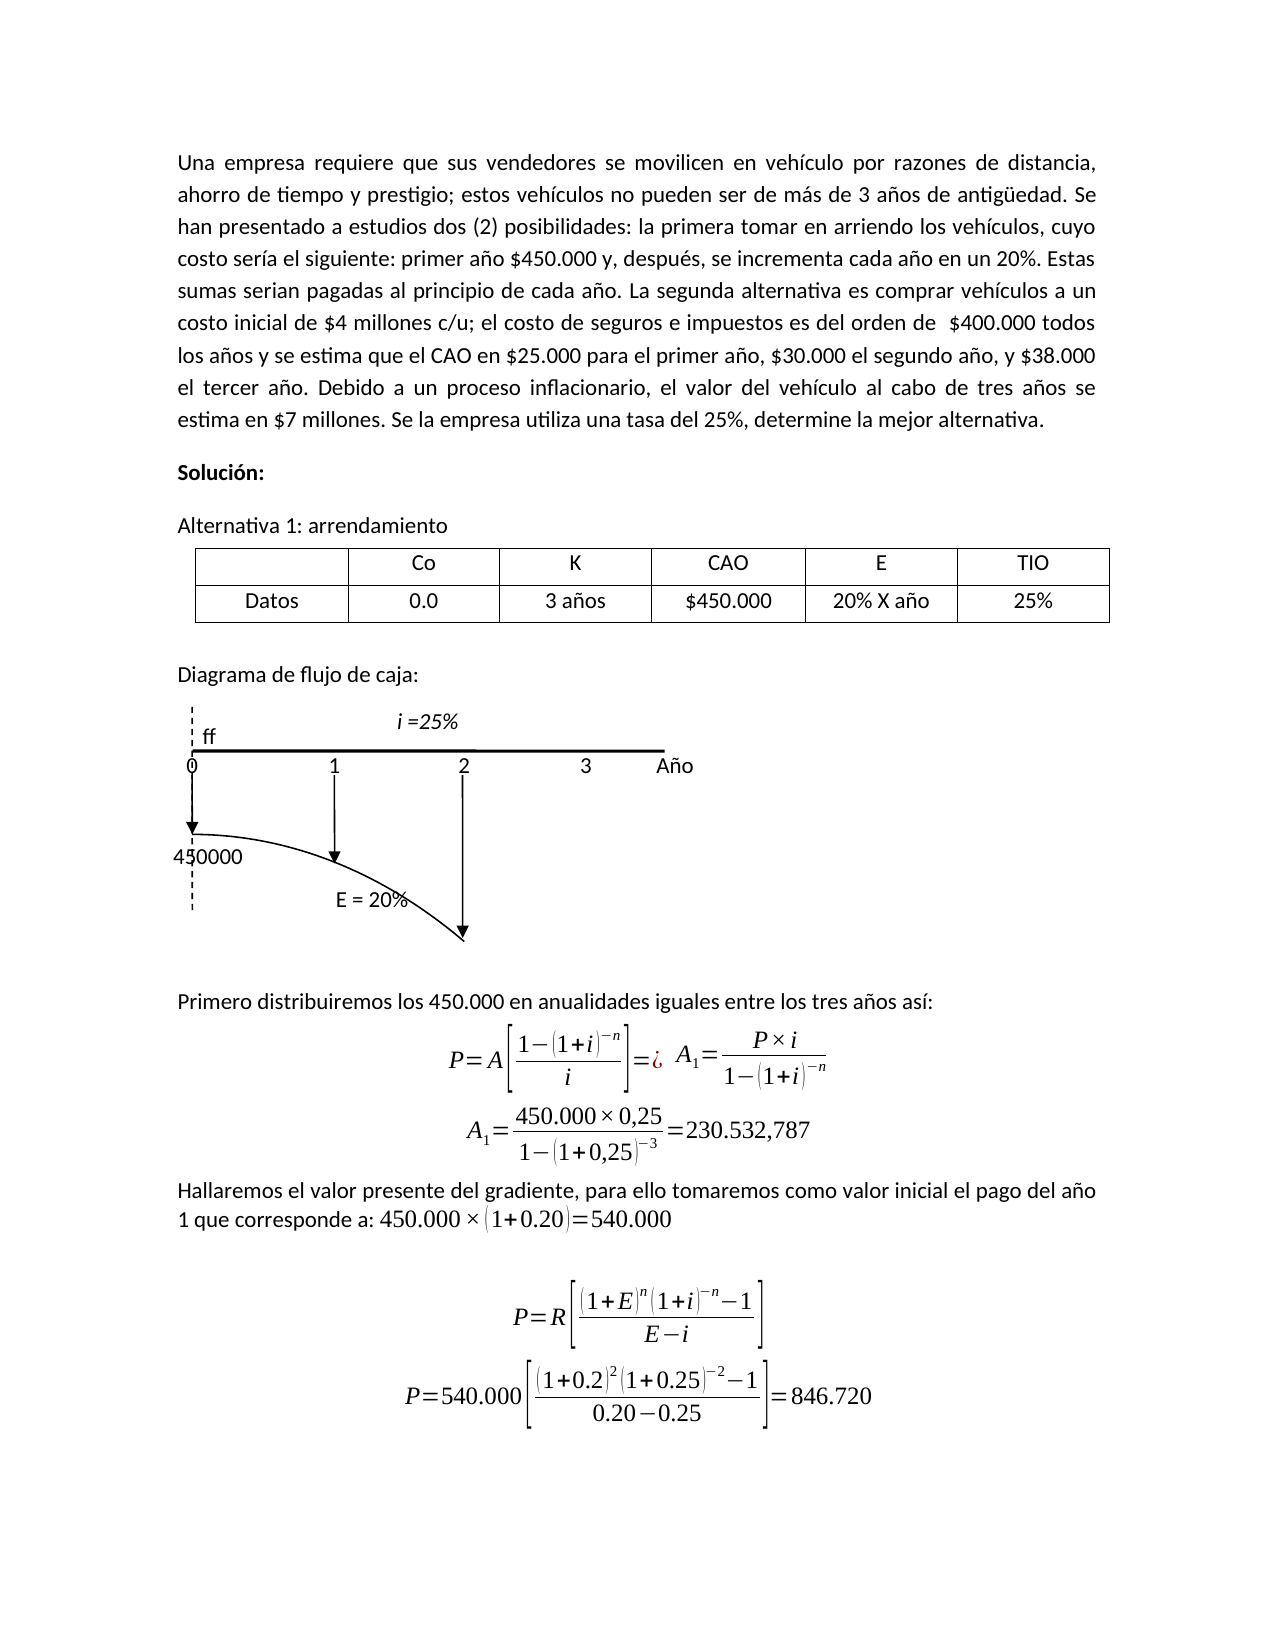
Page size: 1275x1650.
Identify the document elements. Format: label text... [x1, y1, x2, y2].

table_header Co [349, 549, 499, 585]
table_header K [500, 549, 651, 585]
table_header E [806, 549, 957, 585]
table_cell 3 años [500, 586, 651, 622]
text Una empresa requiere que sus vendedores se movilicen en vehículo por razones de distancia, ahorro de tiempo y prestigio; estos vehículos no pueden ser de más de 3 años de antigüedad. Se han presentado a estudios dos (2) posibilidades: la primera tomar en arriendo los vehículos, cuyo costo sería el siguiente: primer año $450.000 y, después, se incrementa cada año en un 20%. Estas sumas serian pagadas al principio de cada año. La segunda alternativa es comprar vehículos a un costo inicial de $4 millones c/u; el costo de seguros e impuestos es del orden de $400.000 todos los años y se estima que el CAO en $25.000 para el primer año, $30.000 el segundo año, y $38.000 el tercer año. Debido a un proceso inflacionario, el valor del vehículo al cabo de tres años se estima en $7 millones. Se la empresa utiliza una tasa del 25%, determine la mejor alternativa. [177, 148, 1098, 433]
table_cell 25% [958, 586, 1109, 622]
table_header TIO [958, 549, 1109, 585]
text Primero distribuiremos los 450.000 en anualidades iguales entre los tres años así: [177, 987, 1098, 1015]
table_cell $450.000 [652, 586, 805, 622]
table_header CAO [652, 549, 805, 585]
table_cell 0.0 [349, 586, 499, 622]
text Alternativa 1: arrendamiento [177, 511, 1098, 539]
text Solución: [177, 458, 1098, 486]
table_cell Datos [196, 586, 348, 622]
table_cell 20% X año [806, 586, 957, 622]
text Hallaremos el valor presente del gradiente, para ello tomaremos como valor inicial el pago del año 1 que corresponde a: [177, 1176, 1098, 1235]
text Diagrama de flujo de caja: [177, 660, 1098, 688]
table_header [196, 549, 348, 585]
